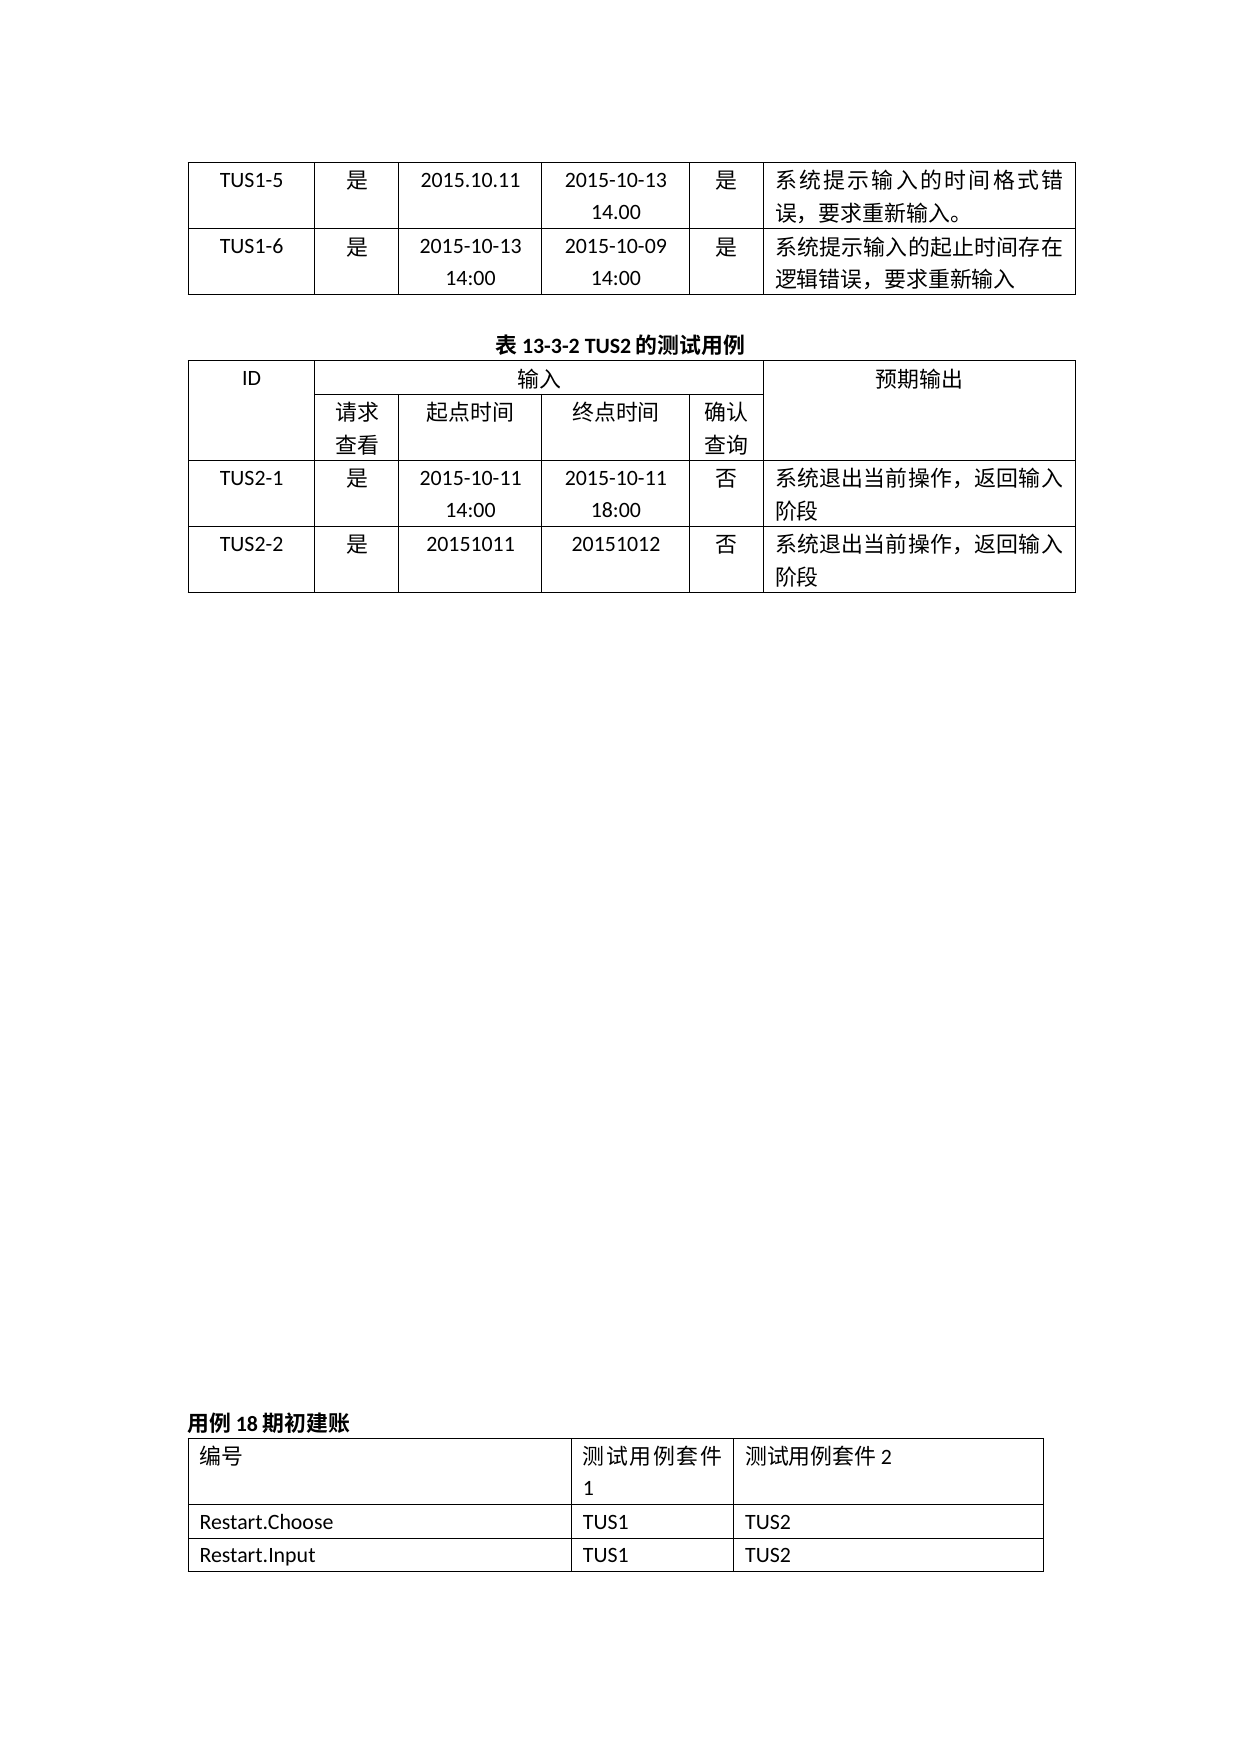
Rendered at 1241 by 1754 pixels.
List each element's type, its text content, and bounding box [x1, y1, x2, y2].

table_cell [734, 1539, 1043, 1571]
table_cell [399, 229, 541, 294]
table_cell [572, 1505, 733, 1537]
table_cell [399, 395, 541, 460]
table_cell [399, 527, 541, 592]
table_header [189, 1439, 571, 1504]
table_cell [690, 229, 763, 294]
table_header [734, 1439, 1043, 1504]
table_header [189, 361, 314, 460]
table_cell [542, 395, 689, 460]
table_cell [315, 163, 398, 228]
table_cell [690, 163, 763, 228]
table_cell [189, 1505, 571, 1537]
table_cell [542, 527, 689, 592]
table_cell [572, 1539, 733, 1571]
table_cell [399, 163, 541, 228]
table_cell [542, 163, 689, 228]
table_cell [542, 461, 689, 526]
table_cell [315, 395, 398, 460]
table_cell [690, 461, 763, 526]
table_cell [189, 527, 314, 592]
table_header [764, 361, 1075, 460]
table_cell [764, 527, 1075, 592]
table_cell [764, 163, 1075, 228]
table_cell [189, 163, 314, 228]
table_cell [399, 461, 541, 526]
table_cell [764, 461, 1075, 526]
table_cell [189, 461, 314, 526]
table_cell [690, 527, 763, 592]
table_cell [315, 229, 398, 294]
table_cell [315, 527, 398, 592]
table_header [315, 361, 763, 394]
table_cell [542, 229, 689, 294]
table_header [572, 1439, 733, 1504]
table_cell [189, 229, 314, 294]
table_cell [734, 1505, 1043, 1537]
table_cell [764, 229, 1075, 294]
text 用例18期初建账 [187, 1405, 1053, 1438]
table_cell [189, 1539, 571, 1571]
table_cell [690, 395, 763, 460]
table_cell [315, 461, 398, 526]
text 表13-3-2 TUS2的测试用例 [187, 328, 1053, 360]
